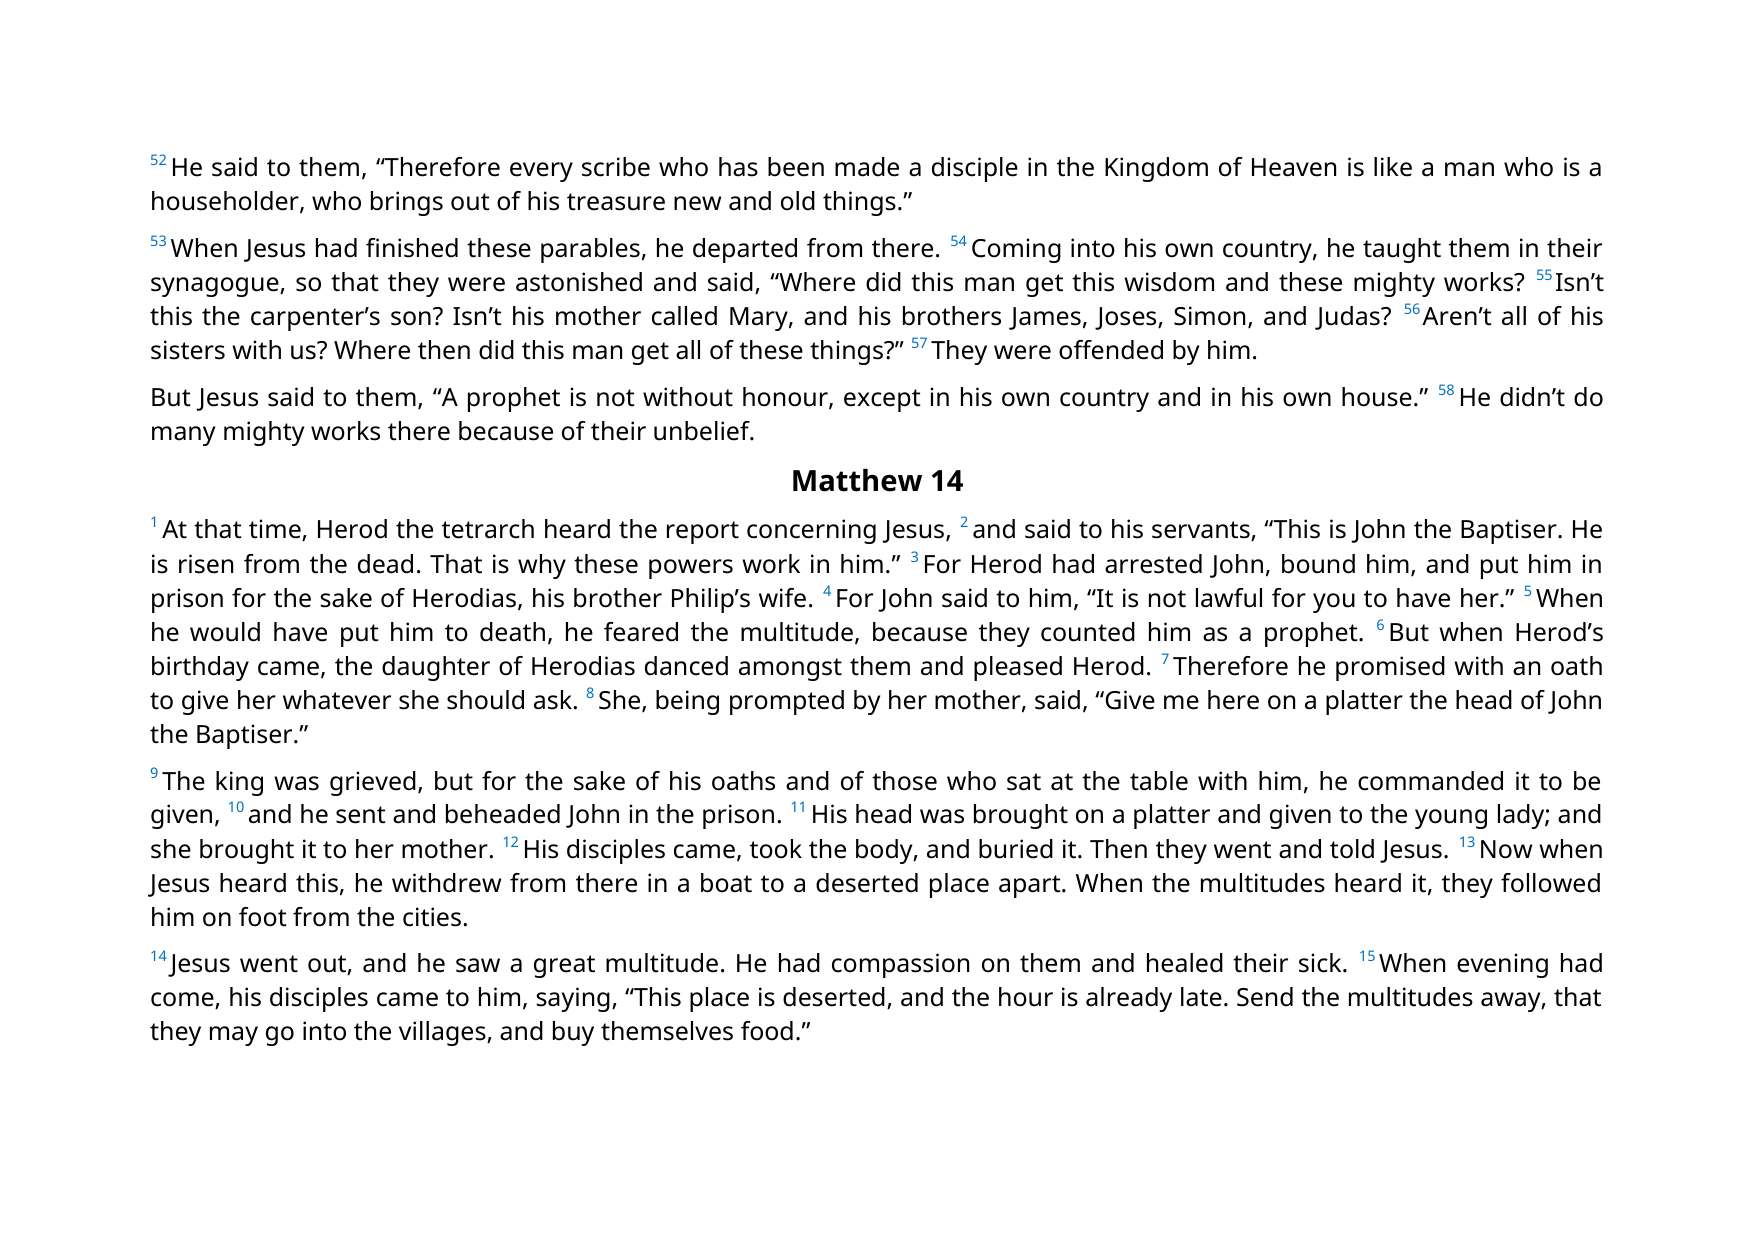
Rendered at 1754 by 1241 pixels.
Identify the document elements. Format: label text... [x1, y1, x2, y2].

text But Jesus said to them, “A prophet is not without honour, except in his own country and in his own house.” 58 He didn’t do many mighty works there because of their unbelief. [150, 379, 1604, 447]
text 9 The king was grieved, but for the sake of his oaths and of those who sat at the table with him, he commanded it to be given, 10 and he sent and beheaded John in the prison. 11 His head was brought on a platter and given to the young lady; and she brought it to her mother. 12 His disciples came, took the body, and buried it. Then they went and told Jesus. 13 Now when Jesus heard this, he withdrew from there in a boat to a deserted place apart. When the multitudes heard it, they followed him on foot from the cities. [150, 763, 1604, 933]
text 52 He said to them, “Therefore every scribe who has been made a disciple in the Kingdom of Heaven is like a man who is a householder, who brings out of his treasure new and old things.” [150, 150, 1604, 218]
text 1 At that time, Herod the tetrarch heard the report concerning Jesus, 2 and said to his servants, “This is John the Baptiser. He is risen from the dead. That is why these powers work in him.” 3 For Herod had arrested John, bound him, and put him in prison for the sake of Herodias, his brother Philip’s wife. 4 For John said to him, “It is not lawful for you to have her.” 5 When he would have put him to death, he feared the multitude, because they counted him as a prophet. 6 But when Herod’s birthday came, the daughter of Herodias danced amongst them and pleased Herod. 7 Therefore he promised with an oath to give her whatever she should ask. 8 She, being prompted by her mother, said, “Give me here on a platter the head of John the Baptiser.” [150, 512, 1604, 751]
text Matthew 14 [150, 460, 1604, 500]
text 53 When Jesus had finished these parables, he departed from there. 54 Coming into his own country, he taught them in their synagogue, so that they were astonished and said, “Where did this man get this wisdom and these mighty works? 55 Isn’t this the carpenter’s son? Isn’t his mother called Mary, and his brothers James, Joses, Simon, and Judas? 56 Aren’t all of his sisters with us? Where then did this man get all of these things?” 57 They were offended by him. [150, 231, 1604, 367]
text 14 Jesus went out, and he saw a great multitude. He had compassion on them and healed their sick. 15 When evening had come, his disciples came to him, saying, “This place is deserted, and the hour is already late. Send the multitudes away, that they may go into the villages, and buy themselves food.” [150, 946, 1604, 1048]
